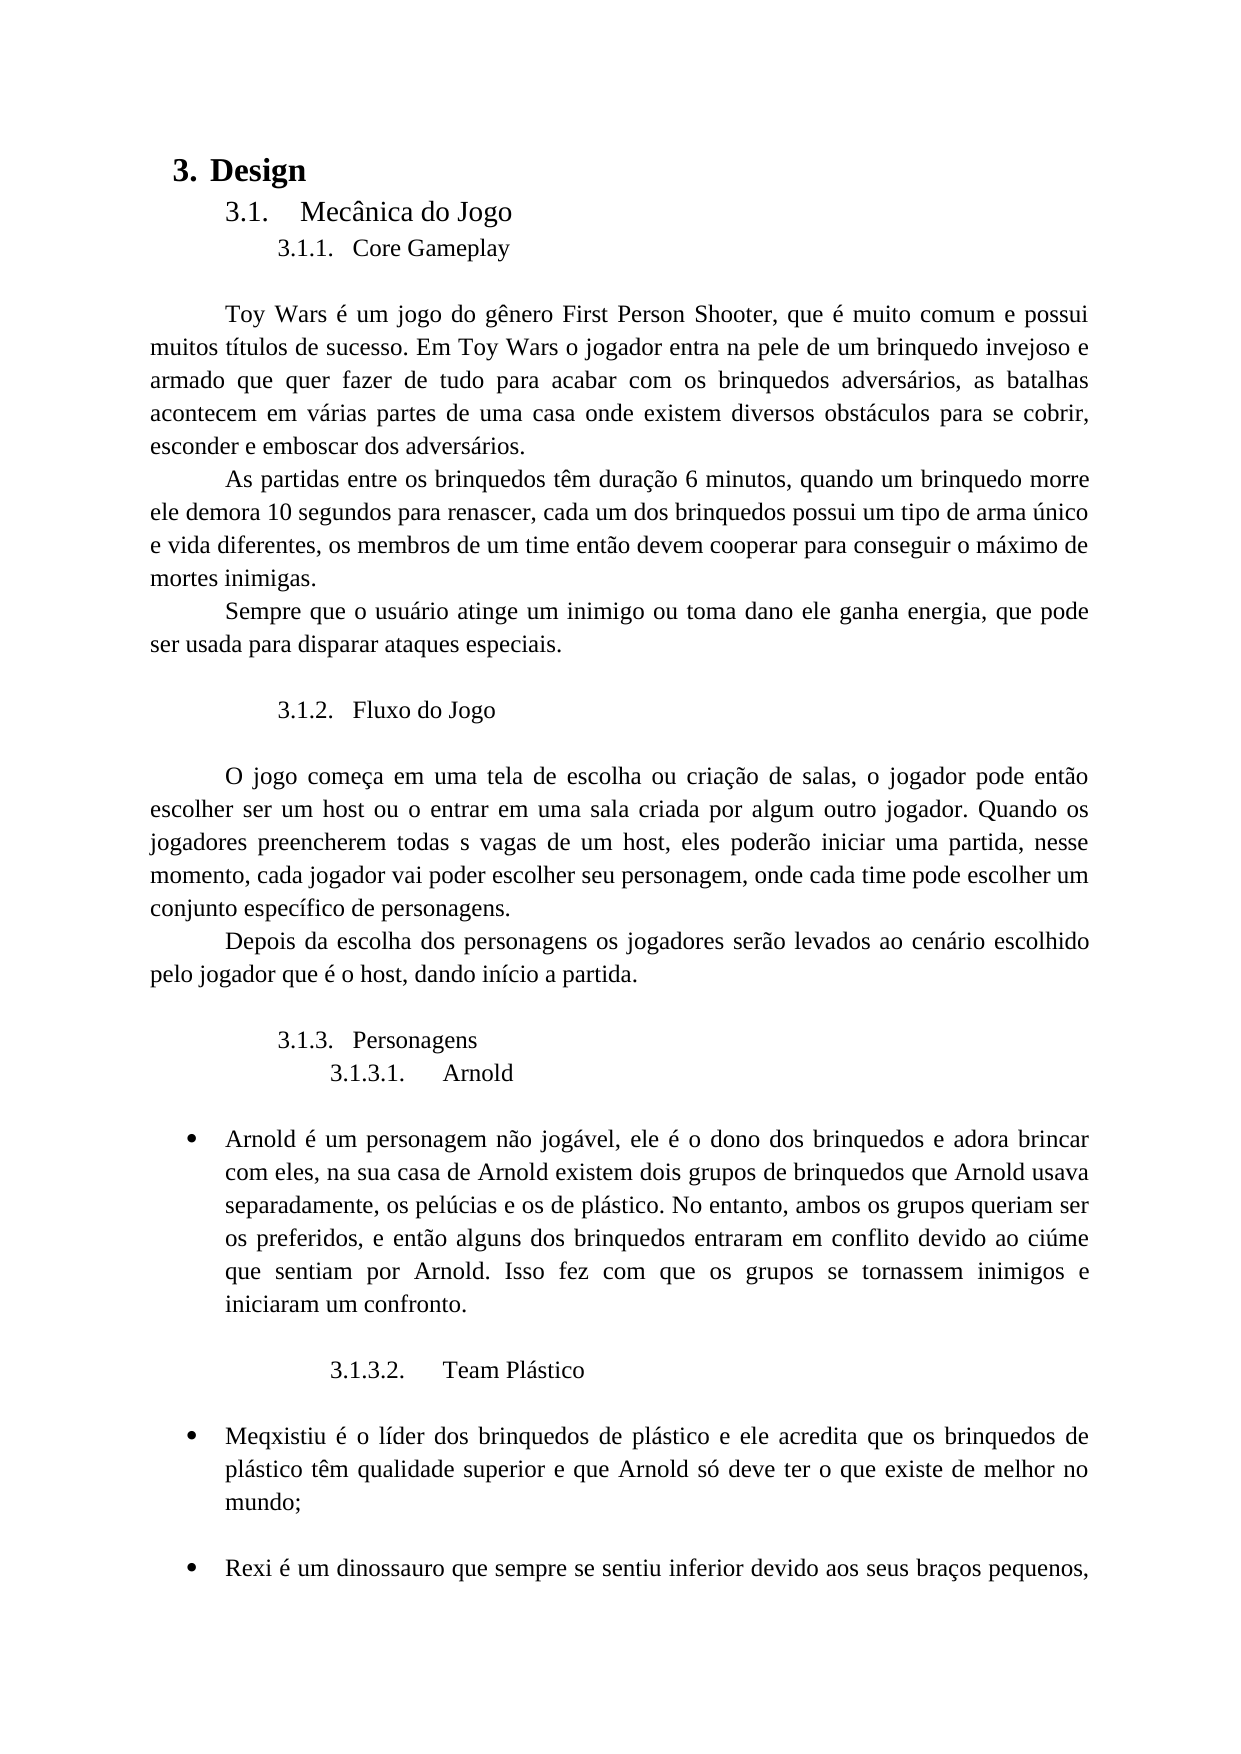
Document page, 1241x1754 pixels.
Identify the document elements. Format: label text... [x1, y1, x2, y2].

list Arnold [330, 1058, 1090, 1087]
list Core Gameplay [277, 233, 1090, 261]
list Personagens [277, 1025, 1090, 1054]
text Sempre que o usuário atinge um inimigo ou toma dano ele ganha energia, que pode ser usada para disparar ataques especiais. [150, 596, 1090, 658]
text As partidas entre os brinquedos têm duração 6 minutos, quando um brinquedo morre ele demora 10 segundos para renascer, cada um dos brinquedos possui um tipo de arma único e vida diferentes, os membros de um time então devem cooperar para conseguir o máximo de mortes inimigas. [150, 464, 1090, 592]
text O jogo começa em uma tela de escolha ou criação de salas, o jogador pode então escolher ser um host ou o entrar em uma sala criada por algum outro jogador. Quando os jogadores preencherem todas s vagas de um host, eles poderão iniciar uma partida, nesse momento, cada jogador vai poder escolher seu personagem, onde cada time pode escolher um conjunto específico de personagens. [150, 761, 1090, 922]
list Arnold é um personagem não jogável, ele é o dono dos brinquedos e adora brincar com eles, na sua casa de Arnold existem dois grupos de brinquedos que Arnold usava separadamente, os pelúcias e os de plástico. No entanto, ambos os grupos queriam ser os preferidos, e então alguns dos brinquedos entraram em conflito devido ao ciúme que sentiam por Arnold. Isso fez com que os grupos se tornassem inimigos e iniciaram um confronto. [187, 1124, 1090, 1318]
list Mecânica do Jogo [225, 194, 1090, 228]
list Design [172, 150, 1090, 188]
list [187, 1553, 1090, 1582]
list Fluxo do Jogo [277, 695, 1090, 724]
text Depois da escolha dos personagens os jogadores serão levados ao cenário escolhido pelo jogador que é o host, dando início a partida. [150, 926, 1090, 988]
list Meqxistiu é o líder dos brinquedos de plástico e ele acredita que os brinquedos de plástico têm qualidade superior e que Arnold só deve ter o que existe de melhor no mundo; [187, 1421, 1090, 1516]
list Team Plástico [330, 1355, 1090, 1384]
text Toy Wars é um jogo do gênero First Person Shooter, que é muito comum e possui muitos títulos de sucesso. Em Toy Wars o jogador entra na pele de um brinquedo invejoso e armado que quer fazer de tudo para acabar com os brinquedos adversários, as batalhas acontecem em várias partes de uma casa onde existem diversos obstáculos para se cobrir, esconder e emboscar dos adversários. [150, 299, 1090, 459]
